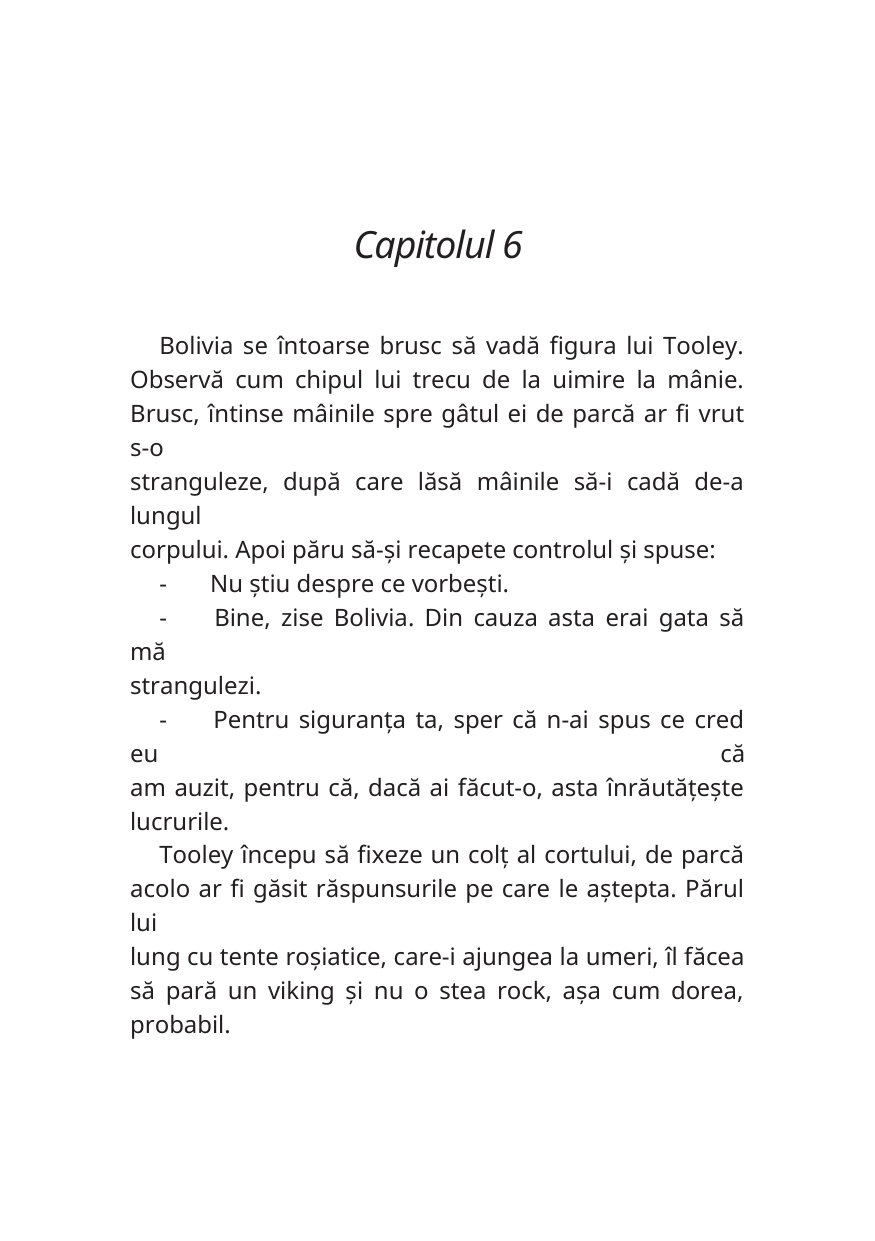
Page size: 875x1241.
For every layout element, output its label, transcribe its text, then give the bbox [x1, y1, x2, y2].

text Tooley începu să fixeze un colţ al cortului, de parcă acolo ar fi găsit răspunsurile pe care le aştepta. Părul lui lung cu tente roşiatice, care-i ajungea la umeri, îl făcea să pară un viking şi nu o stea rock, aşa cum dorea, probabil. [130, 837, 745, 1041]
subtitle Capitolul 6 [130, 228, 747, 266]
list Nu ştiu despre ce vorbeşti. [130, 565, 747, 599]
list Bine, zise Bolivia. Din cauza asta erai gata să mă strangulezi. [130, 599, 745, 701]
list Pentru siguranţa ta, sper că n-ai spus ce cred eu că am auzit, pentru că, dacă ai făcut-o, asta înrăutăţeşte lucrurile. [130, 701, 745, 837]
text Bolivia se întoarse brusc să vadă figura lui Tooley. Observă cum chipul lui trecu de la uimire la mânie. Brusc, întinse mâinile spre gâtul ei de parcă ar fi vrut s-o stranguleze, după care lăsă mâinile să-i cadă de-a lungul corpului. Apoi păru să-şi recapete controlul şi spuse: [130, 327, 745, 565]
